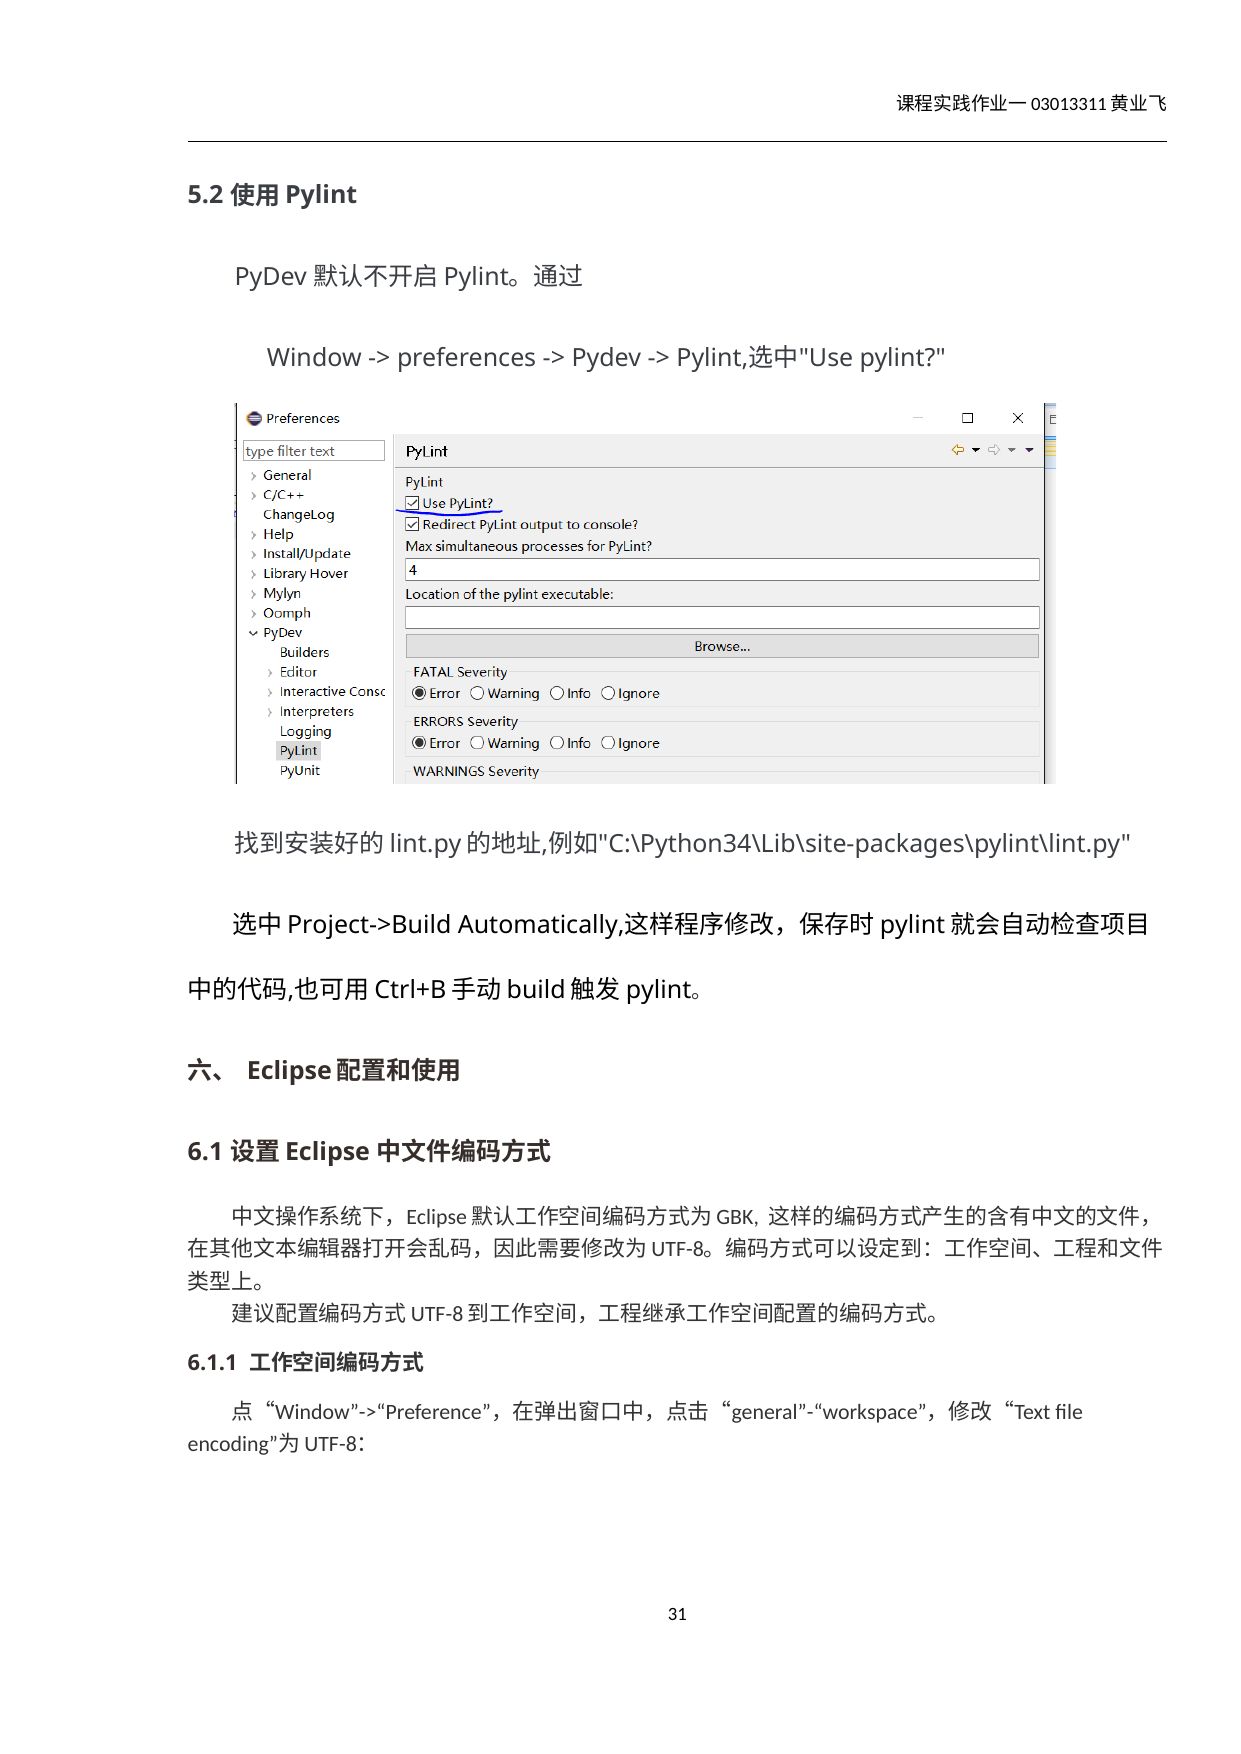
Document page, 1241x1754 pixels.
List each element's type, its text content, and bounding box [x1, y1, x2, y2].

text 点“Window”->“Preference”，在弹出窗口中，点击“general”-“workspace”，修改“Text file encoding”为UTF-8： [187, 1393, 1167, 1458]
text 中文操作系统下，Eclipse默认工作空间编码方式为GBK, 这样的编码方式产生的含有中文的文件，在其他文本编辑器打开会乱码，因此需要修改为UTF-8。编码方式可以设定到：工作空间、工程和文件类型上。 [187, 1198, 1167, 1296]
text 选中Project->Build Automatically,这样程序修改，保存时pylint就会自动检查项目中的代码,也可用Ctrl+B手动build触发pylint。 [187, 890, 1167, 1020]
list Eclipse配置和使用 [187, 1036, 1167, 1101]
picture [234, 403, 1057, 784]
text Window -> preferences -> Pydev -> Pylint,选中"Use pylint?" [187, 323, 1167, 388]
text 建议配置编码方式UTF-8到工作空间，工程继承工作空间配置的编码方式。 [187, 1296, 1167, 1328]
text PyDev 默认不开启Pylint。通过 [187, 242, 1167, 307]
text 5.2 使用Pylint [187, 161, 1167, 226]
text 6.1.1 工作空间编码方式 [187, 1345, 1167, 1377]
text 6.1 设置Eclipse 中文件编码方式 [187, 1117, 1167, 1182]
text 找到安装好的lint.py的地址,例如"C:\Python34\Lib\site-packages\pylint\lint.py" [187, 809, 1167, 874]
